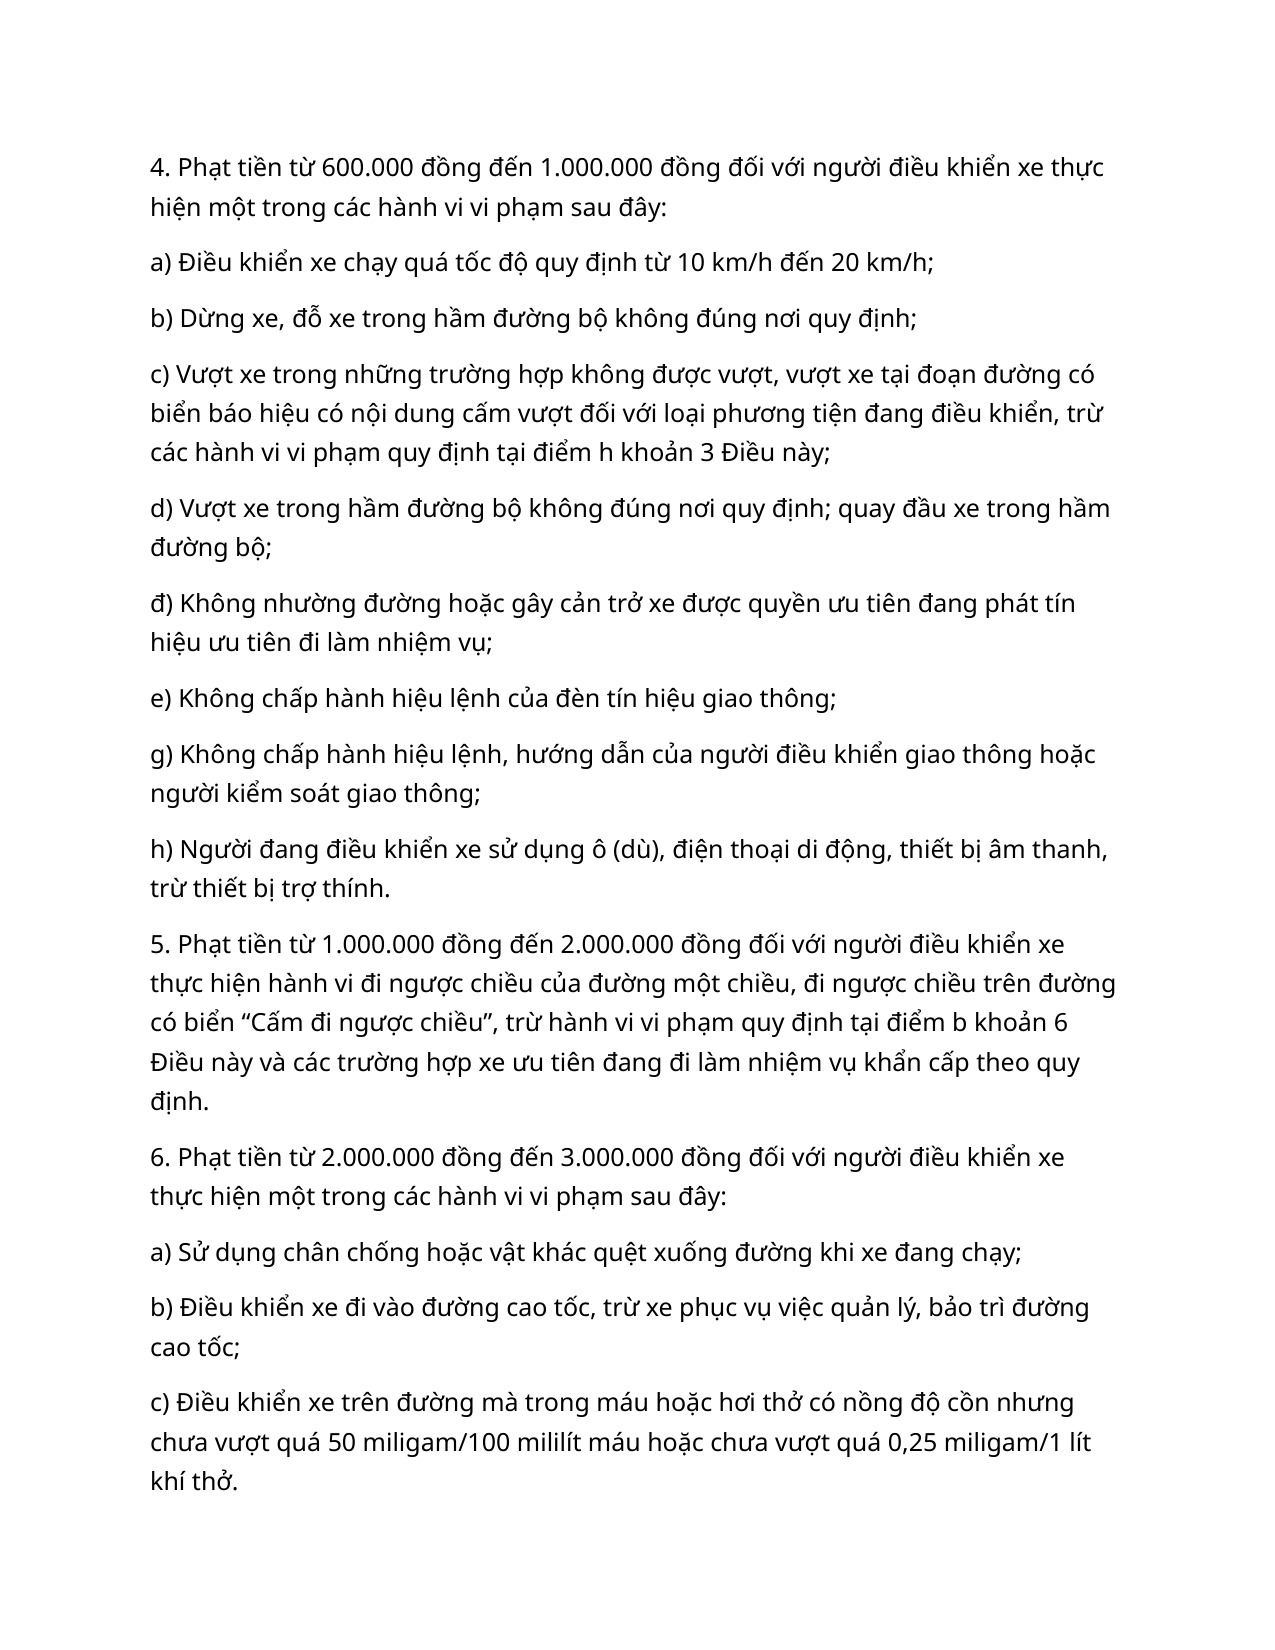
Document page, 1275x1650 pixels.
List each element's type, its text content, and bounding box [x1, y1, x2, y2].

text b) Điều khiển xe đi vào đường cao tốc, trừ xe phục vụ việc quản lý, bảo trì đường cao tốc; [150, 1290, 1125, 1363]
text c) Vượt xe trong những trường hợp không được vượt, vượt xe tại đoạn đường có biển báo hiệu có nội dung cấm vượt đối với loại phương tiện đang điều khiển, trừ các hành vi vi phạm quy định tại điểm h khoản 3 Điều này; [150, 357, 1125, 469]
text a) Sử dụng chân chống hoặc vật khác quệt xuống đường khi xe đang chạy; [150, 1234, 1125, 1268]
text g) Không chấp hành hiệu lệnh, hướng dẫn của người điều khiển giao thông hoặc người kiểm soát giao thông; [150, 737, 1125, 810]
text e) Không chấp hành hiệu lệnh của đèn tín hiệu giao thông; [150, 681, 1125, 715]
text a) Điều khiển xe chạy quá tốc độ quy định từ 10 km/h đến 20 km/h; [150, 245, 1125, 279]
text đ) Không nhường đường hoặc gây cản trở xe được quyền ưu tiên đang phát tín hiệu ưu tiên đi làm nhiệm vụ; [150, 586, 1125, 659]
text 4. Phạt tiền từ 600.000 đồng đến 1.000.000 đồng đối với người điều khiển xe thực hiện một trong các hành vi vi phạm sau đây: [150, 150, 1125, 223]
text 5. Phạt tiền từ 1.000.000 đồng đến 2.000.000 đồng đối với người điều khiển xe thực hiện hành vi đi ngược chiều của đường một chiều, đi ngược chiều trên đường có biển “Cấm đi ngược chiều”, trừ hành vi vi phạm quy định tại điểm b khoản 6 Điều này và các trường hợp xe ưu tiên đang đi làm nhiệm vụ khẩn cấp theo quy định. [150, 927, 1125, 1117]
text 6. Phạt tiền từ 2.000.000 đồng đến 3.000.000 đồng đối với người điều khiển xe thực hiện một trong các hành vi vi phạm sau đây: [150, 1139, 1125, 1212]
text b) Dừng xe, đỗ xe trong hầm đường bộ không đúng nơi quy định; [150, 301, 1125, 335]
text h) Người đang điều khiển xe sử dụng ô (dù), điện thoại di động, thiết bị âm thanh, trừ thiết bị trợ thính. [150, 832, 1125, 905]
text c) Điều khiển xe trên đường mà trong máu hoặc hơi thở có nồng độ cồn nhưng chưa vượt quá 50 miligam/100 mililít máu hoặc chưa vượt quá 0,25 miligam/1 lít khí thở. [150, 1385, 1125, 1497]
text d) Vượt xe trong hầm đường bộ không đúng nơi quy định; quay đầu xe trong hầm đường bộ; [150, 491, 1125, 564]
